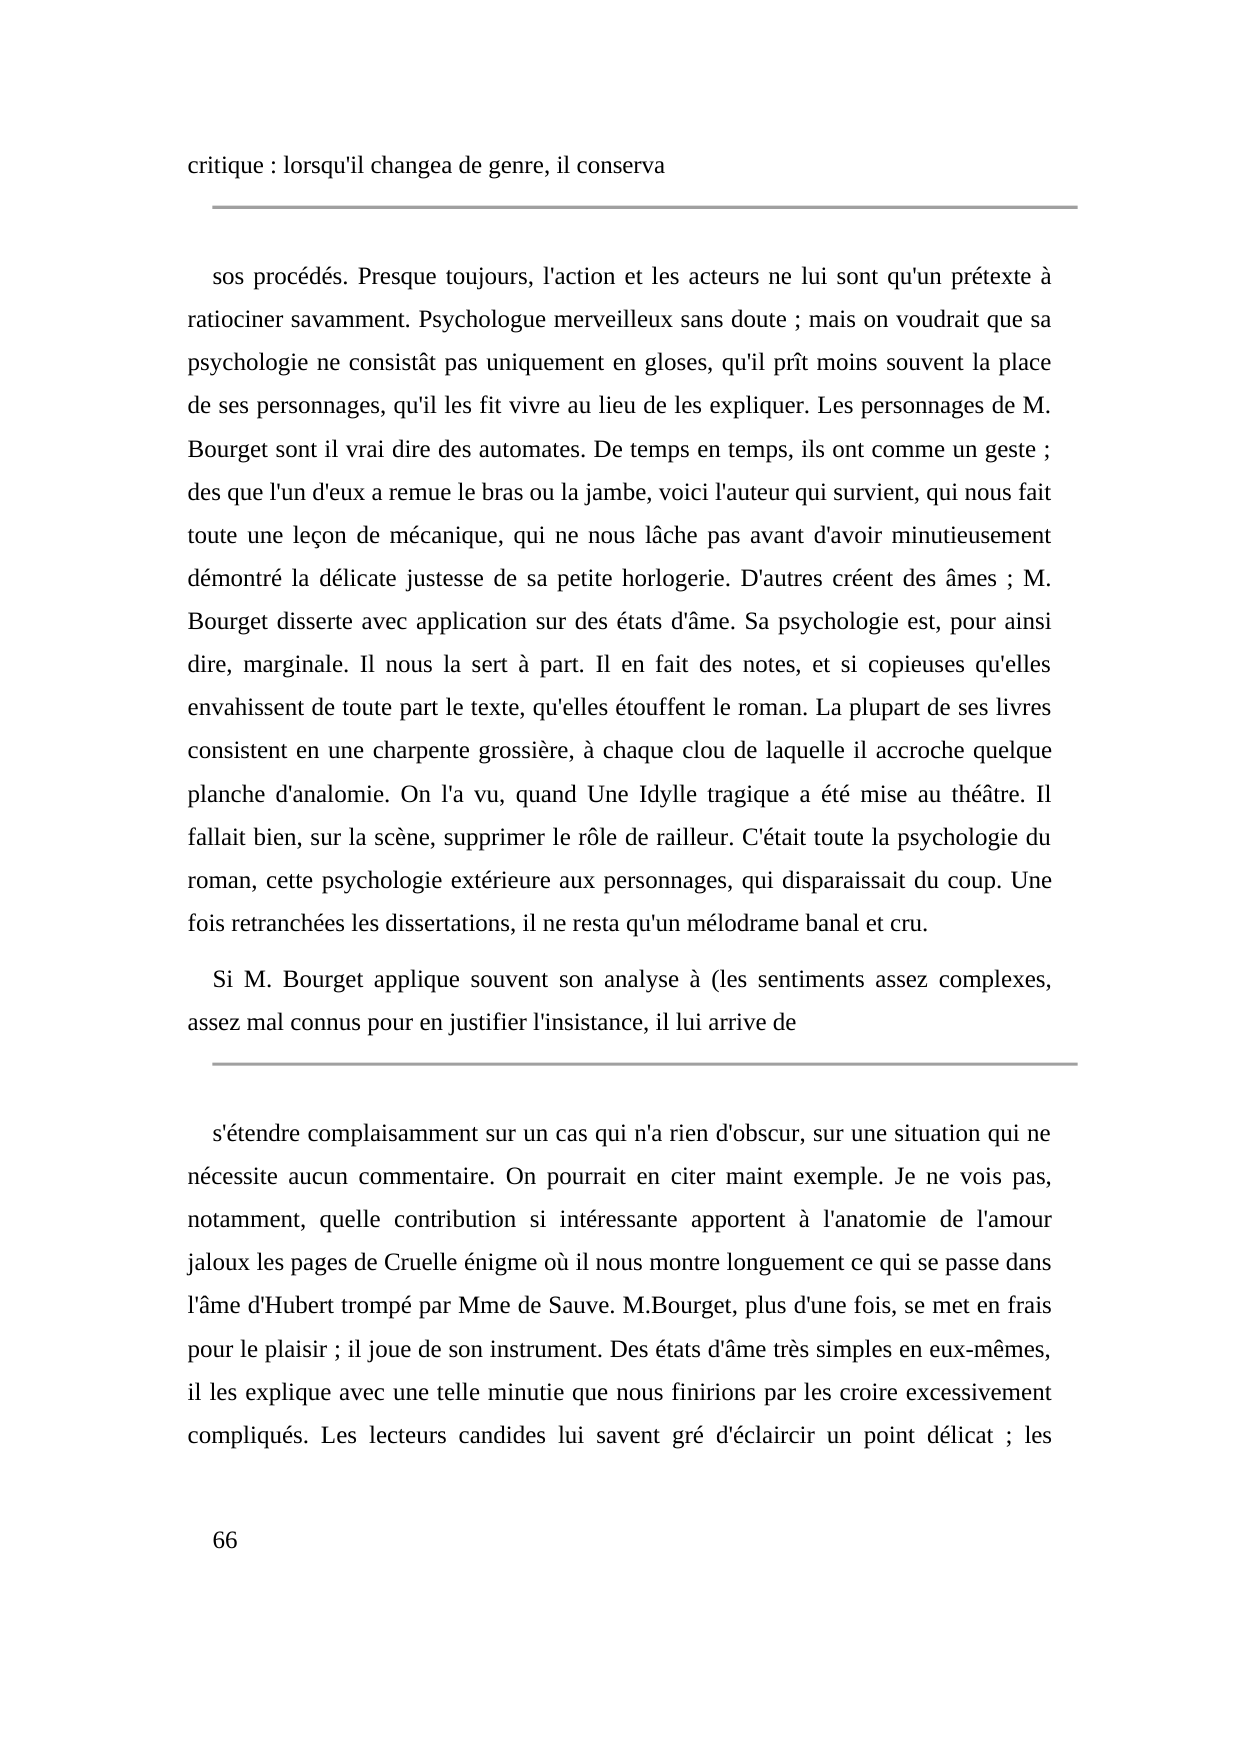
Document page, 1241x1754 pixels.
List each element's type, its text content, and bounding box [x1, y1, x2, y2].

text sos procédés. Presque toujours, l'action et les acteurs ne lui sont qu'un prétexte à ratiociner savamment. Psychologue merveilleux sans doute ; mais on voudrait que sa psychologie ne consistât pas uniquement en gloses, qu'il prît moins souvent la place de ses personnages, qu'il les fit vivre au lieu de les expliquer. Les personnages de M. Bourget sont il vrai dire des automates. De temps en temps, ils ont comme un geste ; des que l'un d'eux a remue le bras ou la jambe, voici l'auteur qui survient, qui nous fait toute une leçon de mécanique, qui ne nous lâche pas avant d'avoir minutieusement démontré la délicate justesse de sa petite horlogerie. D'autres créent des âmes ; M. Bourget disserte avec application sur des états d'âme. Sa psychologie est, pour ainsi dire, marginale. Il nous la sert à part. Il en fait des notes, et si copieuses qu'elles envahissent de toute part le texte, qu'elles étouffent le roman. La plupart de ses livres consistent en une charpente grossière, à chaque clou de laquelle il accroche quelque planche d'analomie. On l'a vu, quand Une Idylle tragique a été mise au théâtre. Il fallait bien, sur la scène, supprimer le rôle de railleur. C'était toute la psychologie du roman, cette psychologie extérieure aux personnages, qui disparaissait du coup. Une fois retranchées les dissertations, il ne resta qu'un mélodrame banal et cru. [187, 261, 1053, 937]
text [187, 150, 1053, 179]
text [187, 1118, 1053, 1449]
text Si M. Bourget applique souvent son analyse à (les sentiments assez complexes, assez mal connus pour en justifier l'insistance, il lui arrive de [187, 964, 1053, 1036]
